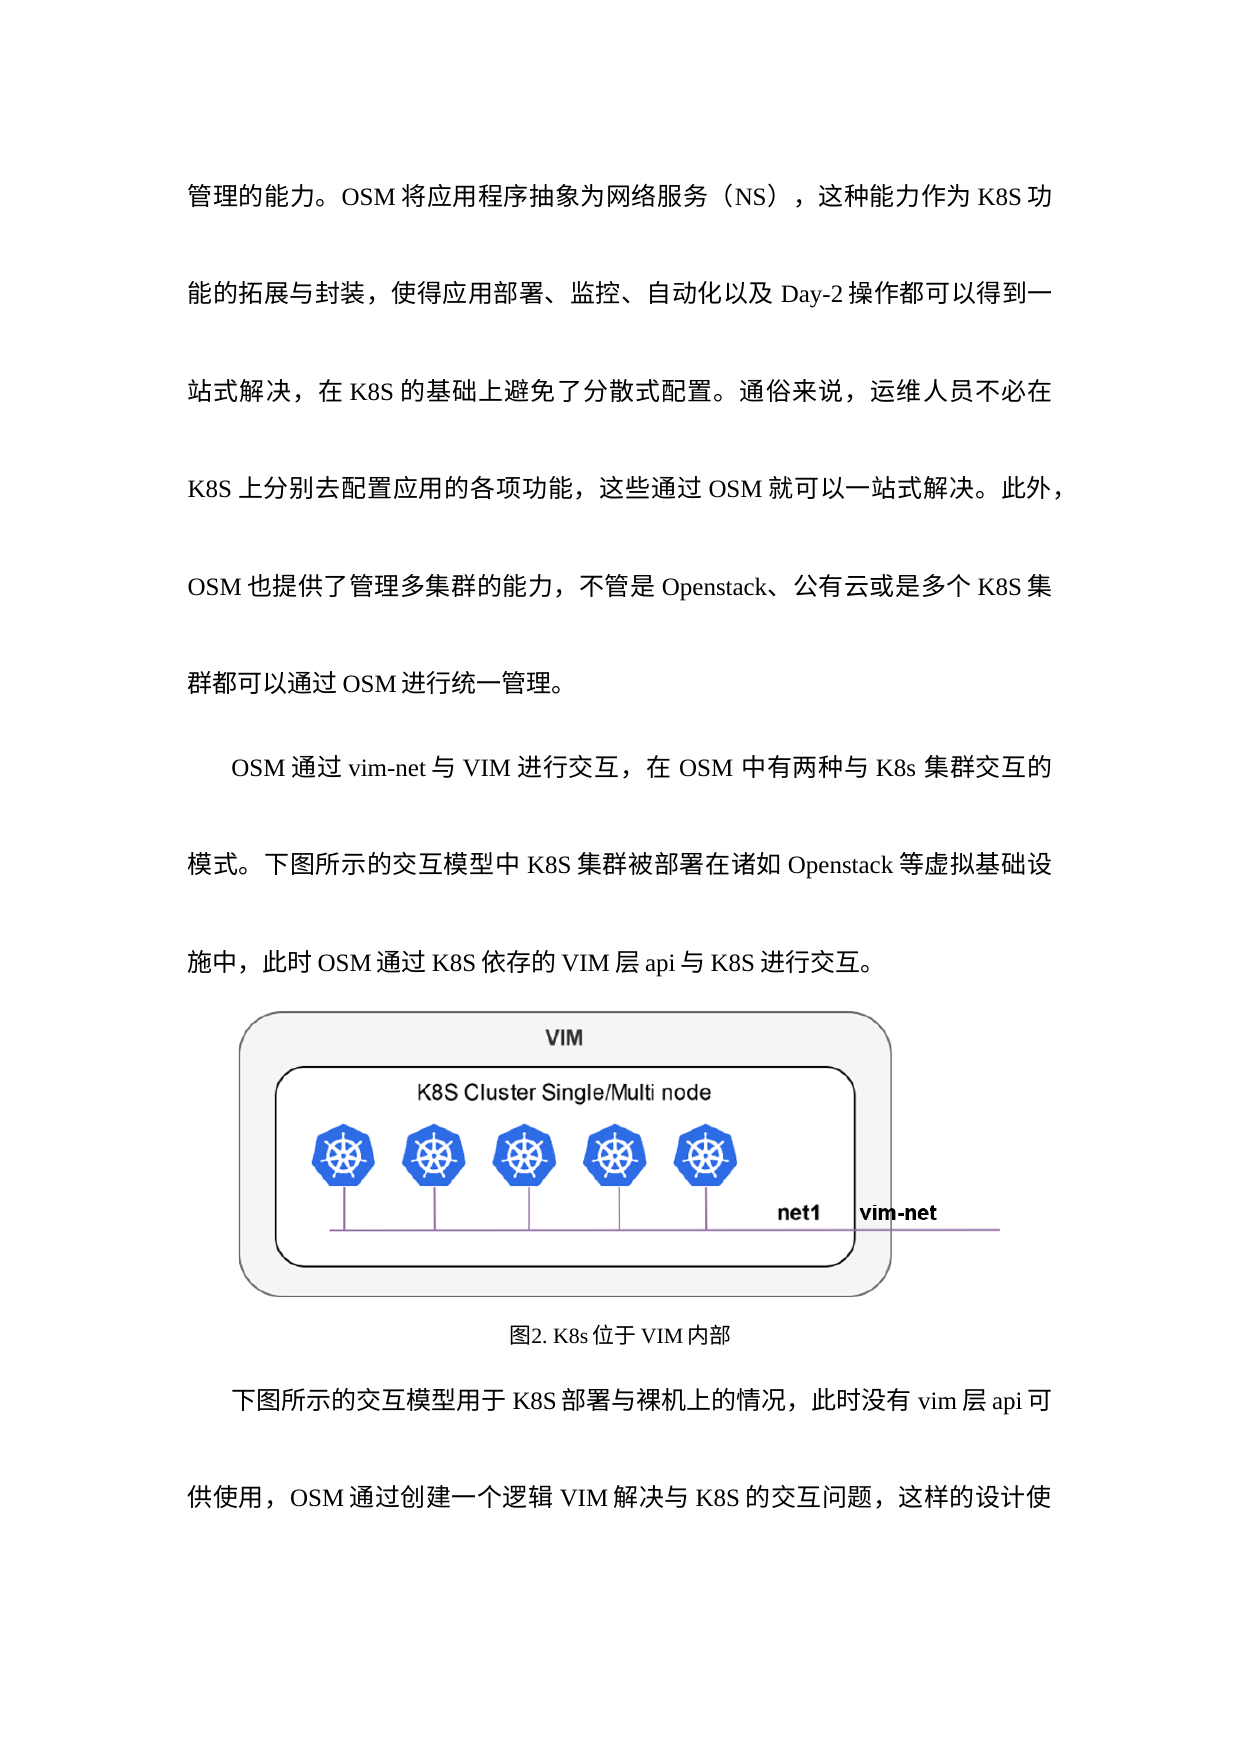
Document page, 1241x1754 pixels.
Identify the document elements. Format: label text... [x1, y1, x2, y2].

text K8s位于VIM内部 [187, 1318, 1053, 1350]
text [187, 162, 1053, 714]
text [187, 1366, 1053, 1528]
text OSM通过vim-net与VIM进行交互，在 OSM 中有两种与K8s 集群交互的模式。下图所示的交互模型中K8S集群被部署在诸如Openstack等虚拟基础设施中，此时OSM通过K8S依存的VIM层api与K8S进行交互。 [187, 733, 1053, 993]
picture [238, 1010, 1002, 1297]
